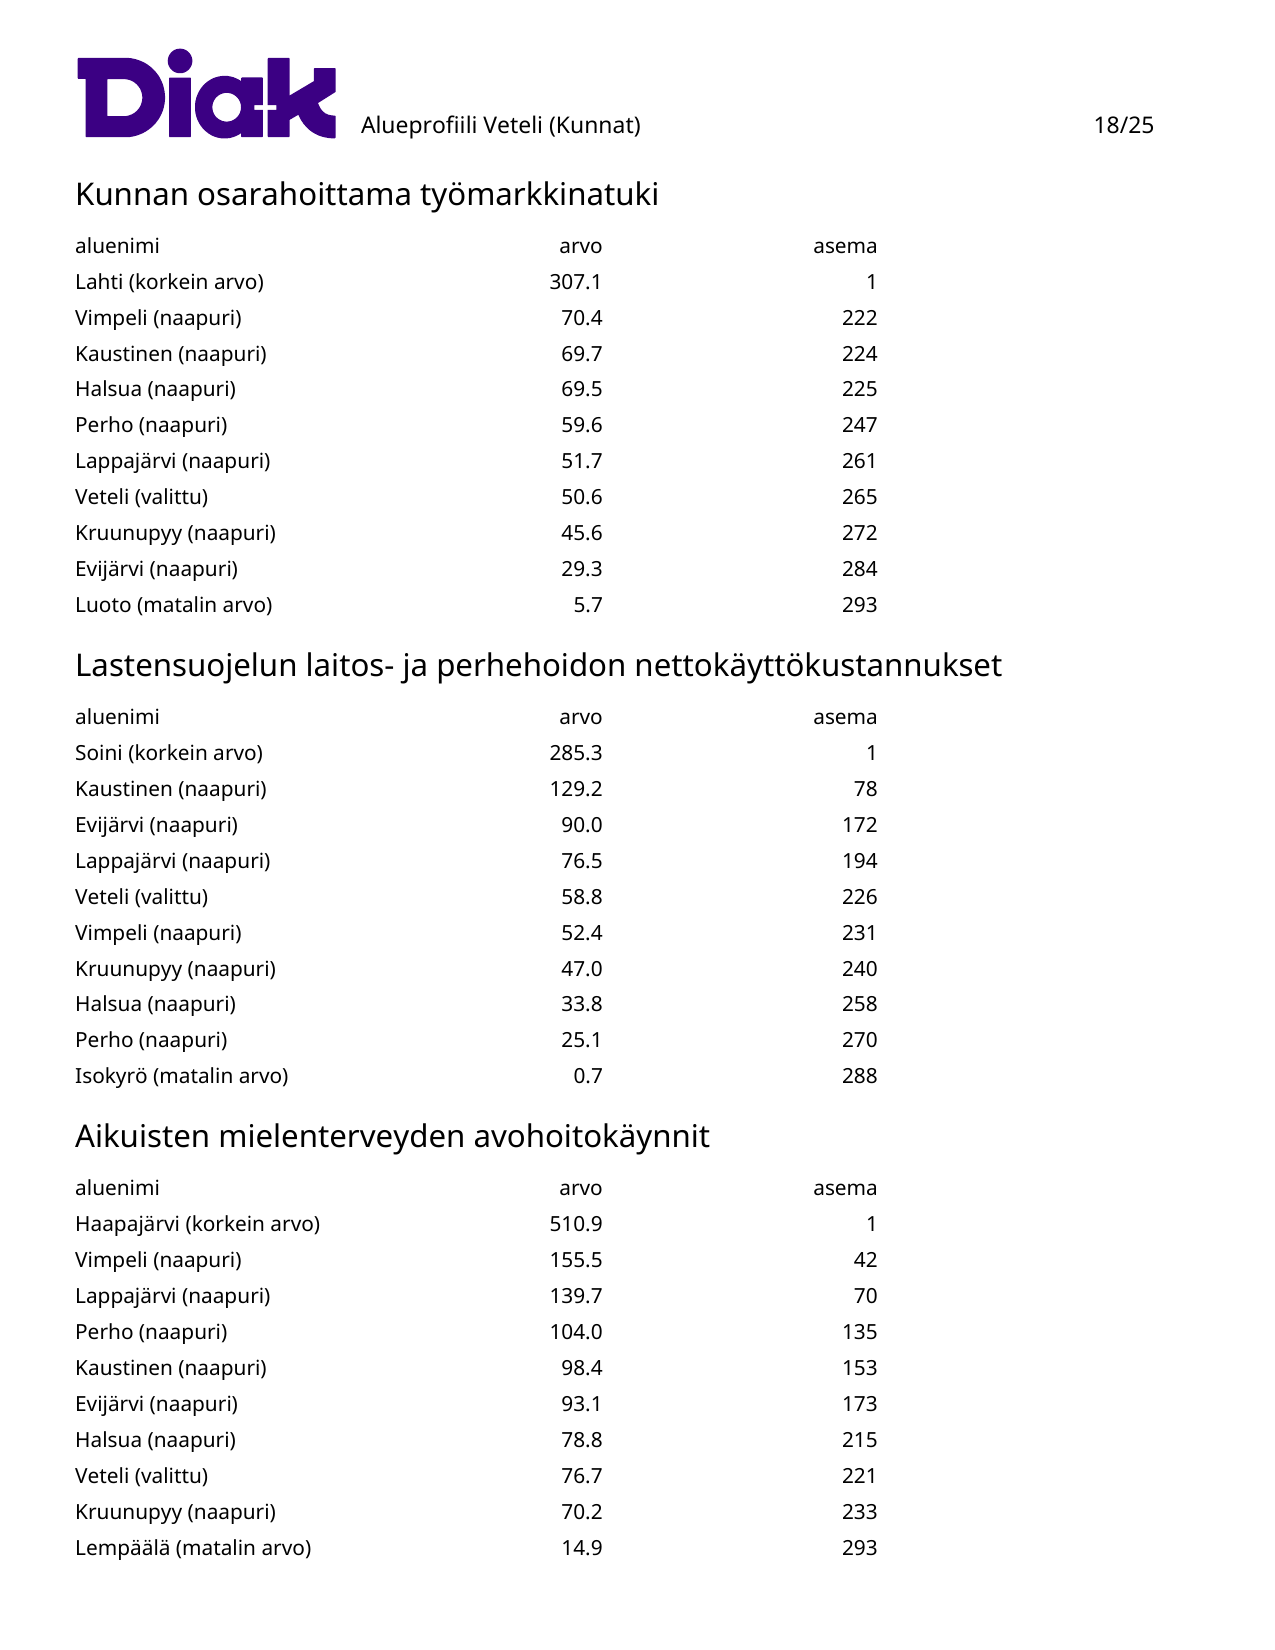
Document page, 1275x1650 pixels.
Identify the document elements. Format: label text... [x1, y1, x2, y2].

table_cell Luoto (matalin arvo) [64, 586, 339, 622]
table_cell Lappajärvi (naapuri) [64, 443, 339, 479]
table_cell 265 [614, 479, 889, 514]
table_cell 240 [614, 950, 889, 986]
table_header asema [614, 227, 889, 263]
table_cell Kaustinen (naapuri) [64, 1349, 339, 1385]
table_cell 70.2 [339, 1493, 614, 1529]
table_cell Lappajärvi (naapuri) [64, 842, 339, 878]
table_cell 0.7 [339, 1058, 614, 1094]
table_cell Evijärvi (naapuri) [64, 551, 339, 586]
table_cell 135 [614, 1313, 889, 1349]
table_cell Perho (naapuri) [64, 1313, 339, 1349]
table_cell 69.7 [339, 335, 614, 371]
table_cell 285.3 [339, 734, 614, 770]
table_cell 231 [614, 914, 889, 950]
table_header asema [614, 1170, 889, 1206]
table_cell 104.0 [339, 1313, 614, 1349]
table_cell Perho (naapuri) [64, 407, 339, 443]
table_cell Evijärvi (naapuri) [64, 1385, 339, 1421]
table_cell Halsua (naapuri) [64, 1421, 339, 1457]
table_header asema [614, 698, 889, 734]
table_cell Vimpeli (naapuri) [64, 299, 339, 335]
table_cell 224 [614, 335, 889, 371]
table_cell 51.7 [339, 443, 614, 479]
table_cell 510.9 [339, 1206, 614, 1241]
table_cell 307.1 [339, 263, 614, 299]
table_cell 221 [614, 1457, 889, 1493]
table_cell Evijärvi (naapuri) [64, 806, 339, 842]
table_cell 172 [614, 806, 889, 842]
table_cell 45.6 [339, 515, 614, 551]
table_cell 90.0 [339, 806, 614, 842]
table_cell Lempäälä (matalin arvo) [64, 1529, 339, 1565]
table_cell Vimpeli (naapuri) [64, 914, 339, 950]
table_cell 25.1 [339, 1022, 614, 1058]
table_cell Soini (korkein arvo) [64, 734, 339, 770]
table_header aluenimi [64, 698, 339, 734]
table_header arvo [339, 698, 614, 734]
table_cell 129.2 [339, 770, 614, 806]
table_header arvo [339, 227, 614, 263]
table_cell 78.8 [339, 1421, 614, 1457]
table_cell 293 [614, 586, 889, 622]
table_cell 76.7 [339, 1457, 614, 1493]
table_cell 270 [614, 1022, 889, 1058]
table_cell 284 [614, 551, 889, 586]
table_cell 215 [614, 1421, 889, 1457]
table_cell 258 [614, 986, 889, 1022]
table_cell 1 [614, 734, 889, 770]
table_cell Kruunupyy (naapuri) [64, 950, 339, 986]
table_cell 225 [614, 371, 889, 407]
table_cell Halsua (naapuri) [64, 371, 339, 407]
table_cell Veteli (valittu) [64, 1457, 339, 1493]
table_cell 50.6 [339, 479, 614, 514]
table_cell 29.3 [339, 551, 614, 586]
table_cell 98.4 [339, 1349, 614, 1385]
table_cell Veteli (valittu) [64, 878, 339, 914]
table_cell 261 [614, 443, 889, 479]
table_cell 226 [614, 878, 889, 914]
table_cell Kruunupyy (naapuri) [64, 1493, 339, 1529]
table_cell Veteli (valittu) [64, 479, 339, 514]
table_cell Kruunupyy (naapuri) [64, 515, 339, 551]
table_cell Kaustinen (naapuri) [64, 770, 339, 806]
table_cell 33.8 [339, 986, 614, 1022]
table_cell 153 [614, 1349, 889, 1385]
table_cell Perho (naapuri) [64, 1022, 339, 1058]
table_cell 78 [614, 770, 889, 806]
table_cell 247 [614, 407, 889, 443]
table_cell 1 [614, 1206, 889, 1241]
table_cell 288 [614, 1058, 889, 1094]
table_cell 233 [614, 1493, 889, 1529]
table_cell 272 [614, 515, 889, 551]
table_header arvo [339, 1170, 614, 1206]
table_cell 70 [614, 1278, 889, 1313]
table_cell 42 [614, 1241, 889, 1277]
table_cell 173 [614, 1385, 889, 1421]
table_cell 1 [614, 263, 889, 299]
table_cell Lappajärvi (naapuri) [64, 1278, 339, 1313]
subtitle Kunnan osarahoittama työmarkkinatuki [75, 172, 1200, 214]
subtitle Lastensuojelun laitos- ja perhehoidon nettokäyttökustannukset [75, 643, 1200, 686]
table_cell Isokyrö (matalin arvo) [64, 1058, 339, 1094]
table_cell 93.1 [339, 1385, 614, 1421]
table_header aluenimi [64, 227, 339, 263]
subtitle Aikuisten mielenterveyden avohoitokäynnit [75, 1114, 1200, 1157]
table_cell 139.7 [339, 1278, 614, 1313]
table_cell 155.5 [339, 1241, 614, 1277]
table_cell Halsua (naapuri) [64, 986, 339, 1022]
table_cell 222 [614, 299, 889, 335]
table_cell Vimpeli (naapuri) [64, 1241, 339, 1277]
table_cell 293 [614, 1529, 889, 1565]
table_cell Haapajärvi (korkein arvo) [64, 1206, 339, 1241]
table_cell 59.6 [339, 407, 614, 443]
table_cell 70.4 [339, 299, 614, 335]
table_cell 5.7 [339, 586, 614, 622]
table_cell Kaustinen (naapuri) [64, 335, 339, 371]
table_cell 52.4 [339, 914, 614, 950]
table_cell 14.9 [339, 1529, 614, 1565]
table_header aluenimi [64, 1170, 339, 1206]
table_cell 69.5 [339, 371, 614, 407]
table_cell Lahti (korkein arvo) [64, 263, 339, 299]
table_cell 58.8 [339, 878, 614, 914]
table_cell 47.0 [339, 950, 614, 986]
table_cell 194 [614, 842, 889, 878]
table_cell 76.5 [339, 842, 614, 878]
